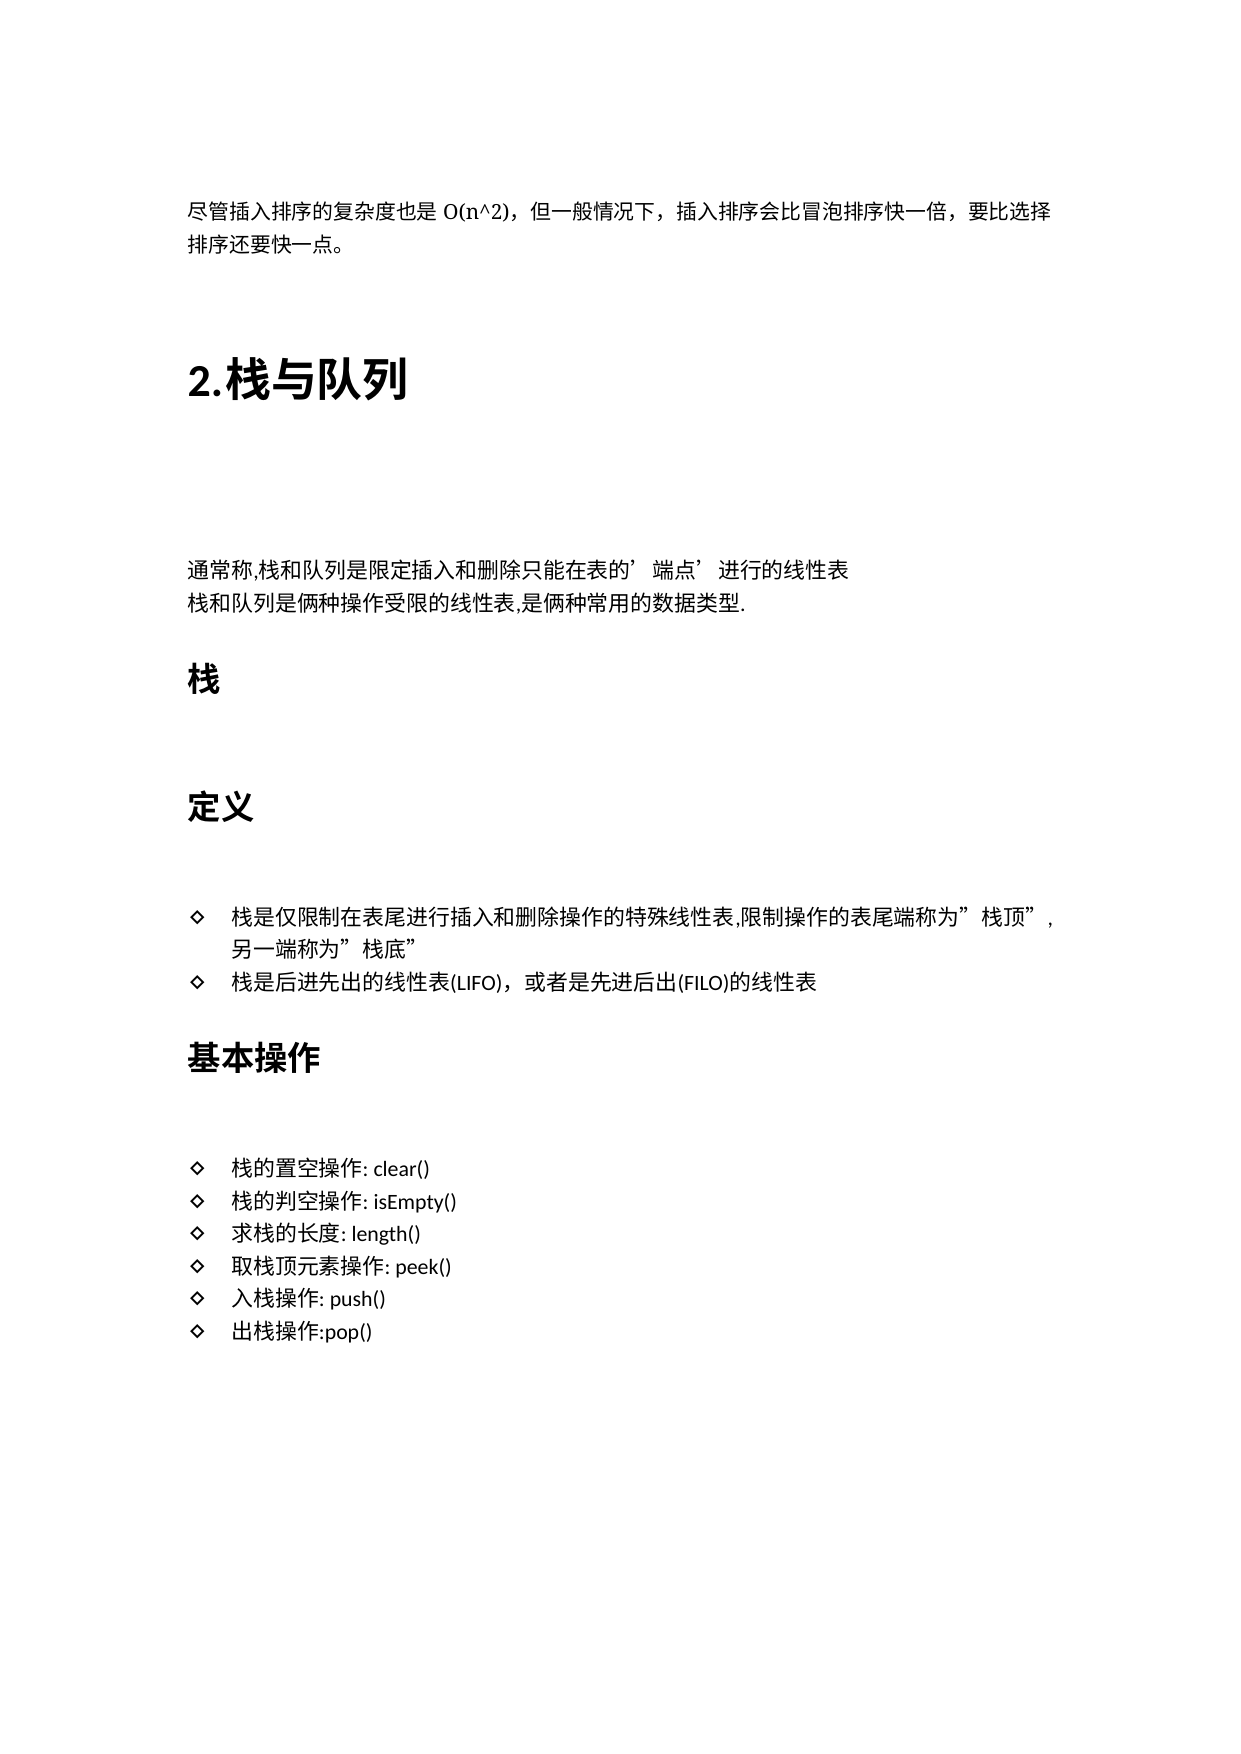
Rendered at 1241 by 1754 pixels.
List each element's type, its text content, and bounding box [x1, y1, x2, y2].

list 栈的置空操作: clear() [187, 1151, 1053, 1183]
list 求栈的长度: length() [187, 1216, 1053, 1248]
list 出栈操作:pop() [187, 1313, 1053, 1346]
list 栈是后进先出的线性表(LIFO)，或者是先进后出(FILO)的线性表 [187, 964, 1053, 997]
subtitle 栈与队列 [187, 327, 1053, 425]
list 入栈操作: push() [187, 1281, 1053, 1313]
list 栈是仅限制在表尾进行插入和删除操作的特殊线性表,限制操作的表尾端称为”栈顶”,另一端称为”栈底” [187, 899, 1053, 964]
subtitle 栈 [187, 645, 1053, 710]
subtitle 基本操作 [187, 1024, 1053, 1089]
text 通常称,栈和队列是限定插入和删除只能在表的’端点’进行的线性表 [187, 553, 1053, 585]
subtitle 定义 [187, 772, 1053, 837]
list 栈的判空操作: isEmpty() [187, 1183, 1053, 1216]
text 栈和队列是俩种操作受限的线性表,是俩种常用的数据类型. [187, 585, 1053, 618]
list 取栈顶元素操作: peek() [187, 1248, 1053, 1281]
